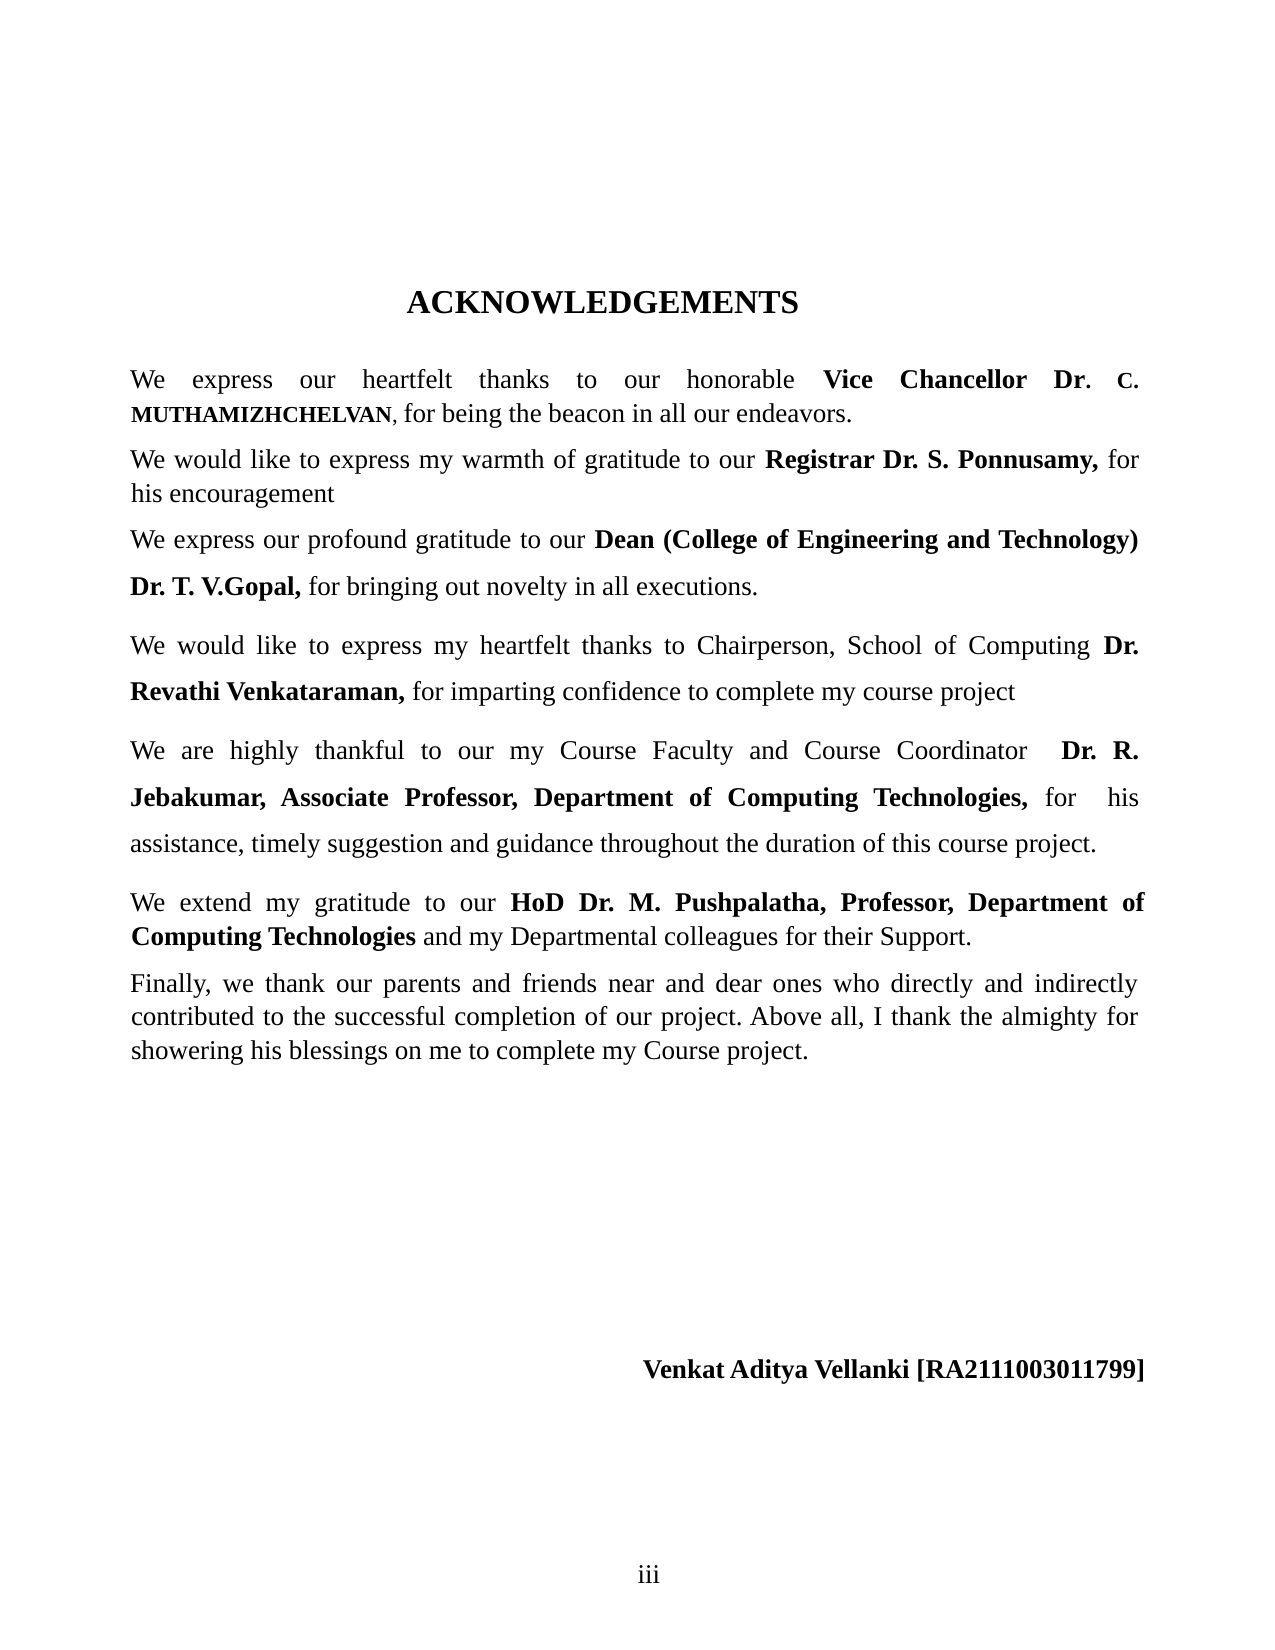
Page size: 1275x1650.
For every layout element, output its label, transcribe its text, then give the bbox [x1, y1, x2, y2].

text Finally, we thank our parents and friends near and dear ones who directly and indirectly contributed to the successful completion of our project. Above all, I thank the almighty for showering his blessings on me to complete my Course project. [130, 967, 1139, 1065]
text We extend my gratitude to our HoD Dr. M. Pushpalatha, Professor, Department of Computing Technologies and my Departmental colleagues for their Support. [130, 886, 1145, 951]
text We express our heartfelt thanks to our honorable Vice Chancellor Dr. C. MUTHAMIZHCHELVAN, for being the beacon in all our endeavors. [130, 364, 1139, 428]
text We would like to express my heartfelt thanks to Chairperson, School of Computing Dr. Revathi Venkataraman, for imparting confidence to complete my course project [130, 629, 1139, 706]
text Venkat Aditya Vellanki [RA2111003011799] [130, 1353, 1145, 1384]
text We express our profound gratitude to our Dean (College of Engineering and Technology) Dr. T. V.Gopal, for bringing out novelty in all executions. [130, 524, 1139, 601]
text ACKNOWLEDGEMENTS [406, 282, 1226, 320]
text We would like to express my warmth of gratitude to our Registrar Dr. S. Ponnusamy, for his encouragement [130, 444, 1139, 508]
text iii [148, 1559, 1150, 1590]
text We are highly thankful to our my Course Faculty and Course Coordinator Dr. R. Jebakumar, Associate Professor, Department of Computing Technologies, for his assistance, timely suggestion and guidance throughout the duration of this course project. [130, 734, 1139, 858]
